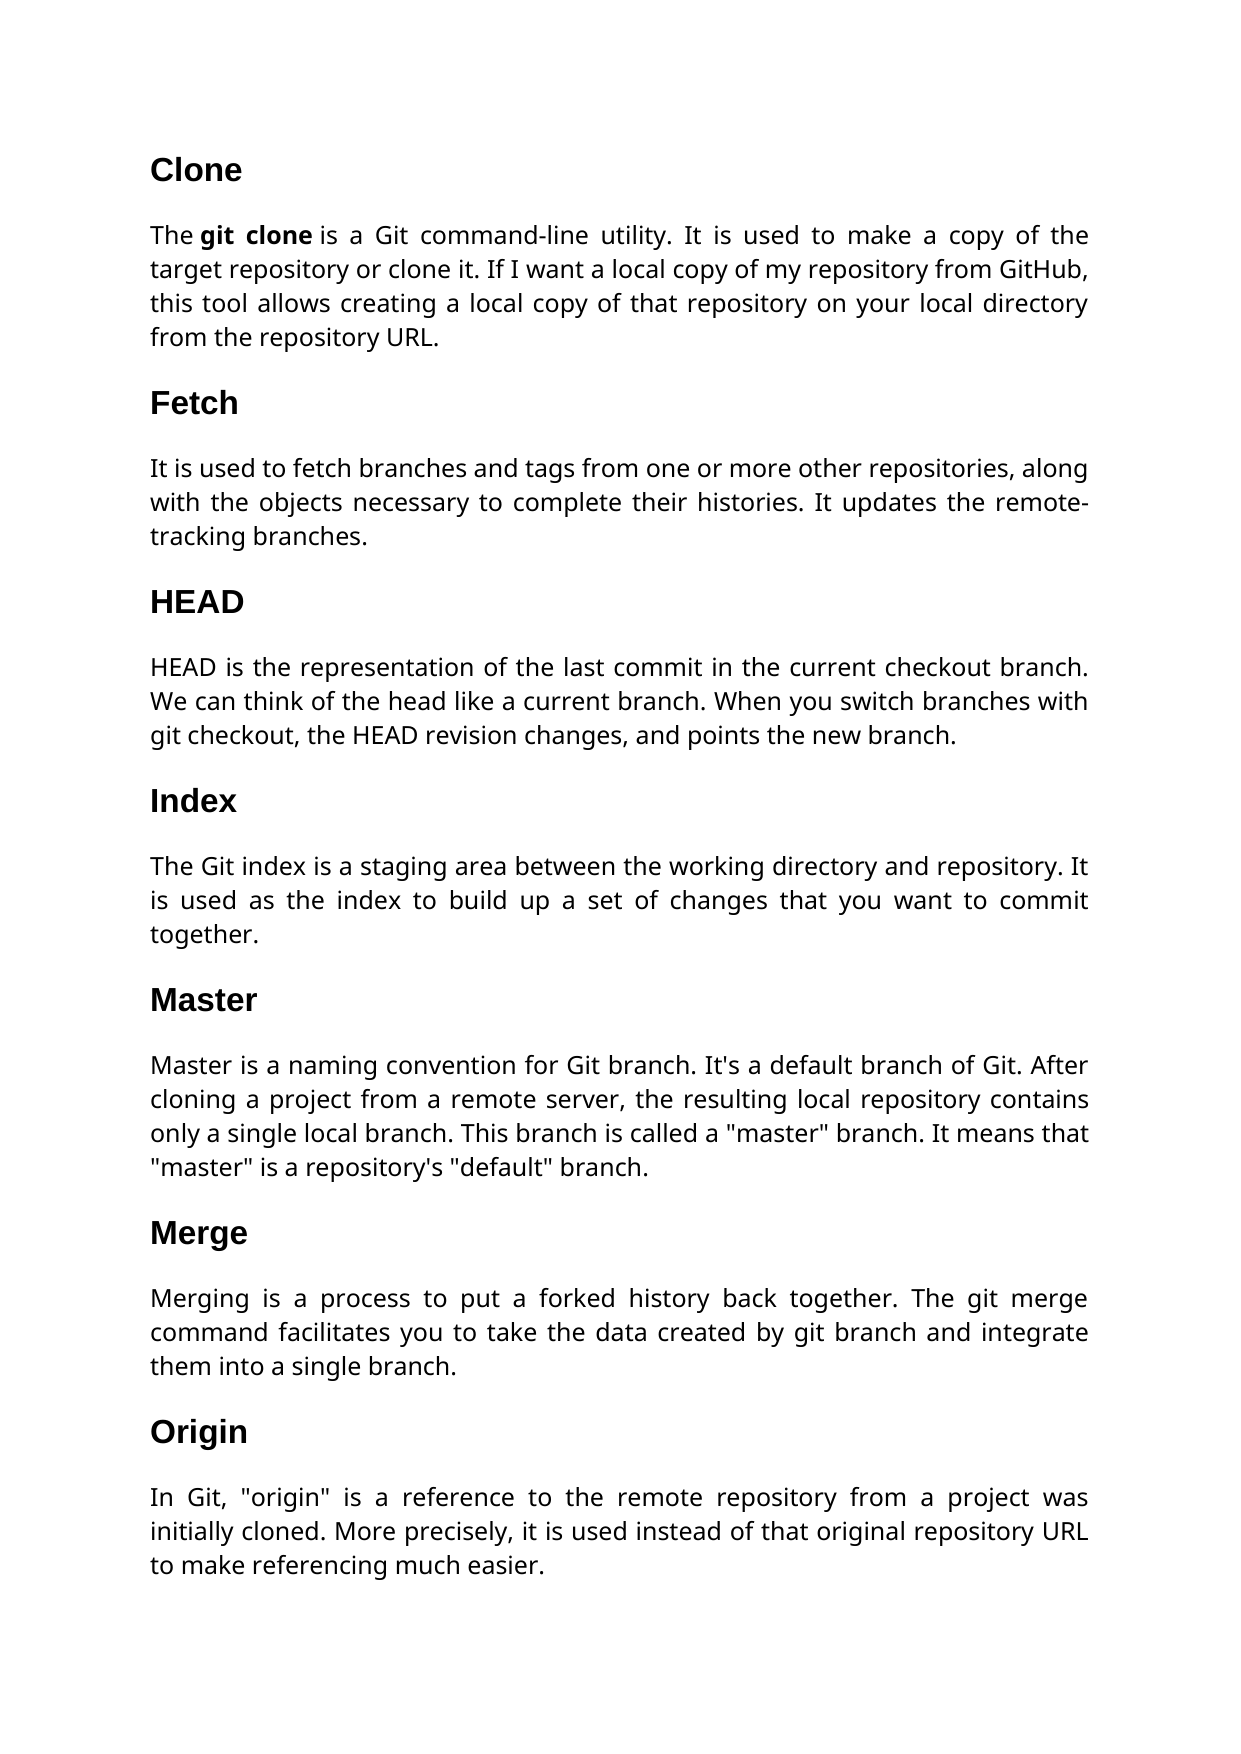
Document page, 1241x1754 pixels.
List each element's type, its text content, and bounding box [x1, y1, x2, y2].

text In Git, "origin" is a reference to the remote repository from a project was initially cloned. More precisely, it is used instead of that original repository URL to make referencing much easier. [150, 1479, 1090, 1582]
subtitle Index [150, 781, 1090, 819]
subtitle Merge [150, 1213, 1090, 1251]
text It is used to fetch branches and tags from one or more other repositories, along with the objects necessary to complete their histories. It updates the remote-tracking branches. [150, 451, 1090, 553]
subtitle Clone [150, 150, 1090, 188]
text The Git index is a staging area between the working directory and repository. It is used as the index to build up a set of changes that you want to commit together. [150, 848, 1090, 951]
text The git clone is a Git command-line utility. It is used to make a copy of the target repository or clone it. If I want a local copy of my repository from GitHub, this tool allows creating a local copy of that repository on your local directory from the repository URL. [150, 218, 1090, 354]
subtitle HEAD [150, 582, 1090, 620]
subtitle Master [150, 980, 1090, 1018]
text Master is a naming convention for Git branch. It's a default branch of Git. After cloning a project from a remote server, the resulting local repository contains only a single local branch. This branch is called a "master" branch. It means that "master" is a repository's "default" branch. [150, 1047, 1090, 1184]
subtitle Origin [150, 1412, 1090, 1450]
text HEAD is the representation of the last commit in the current checkout branch. We can think of the head like a current branch. When you switch branches with git checkout, the HEAD revision changes, and points the new branch. [150, 649, 1090, 752]
text Merging is a process to put a forked history back together. The git merge command facilitates you to take the data created by git branch and integrate them into a single branch. [150, 1281, 1090, 1383]
subtitle Fetch [150, 383, 1090, 421]
